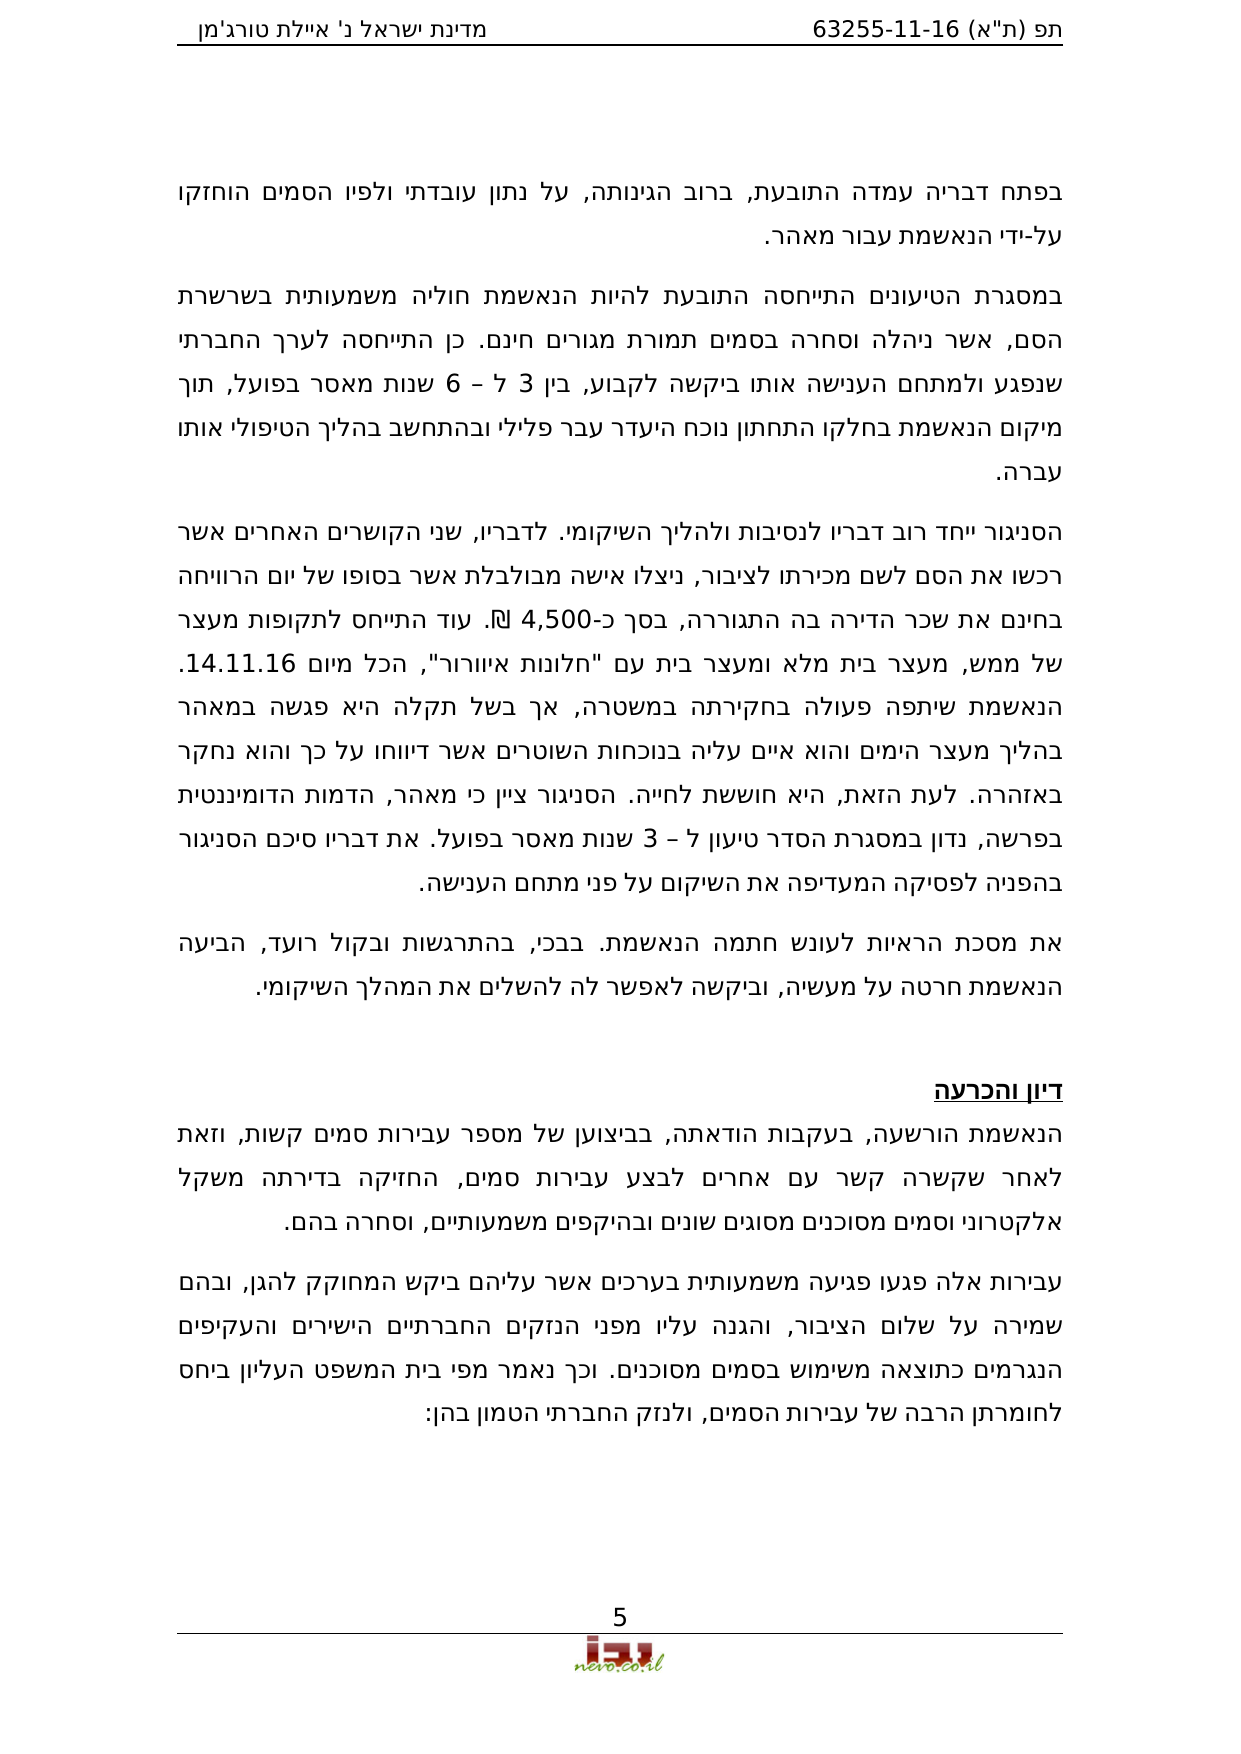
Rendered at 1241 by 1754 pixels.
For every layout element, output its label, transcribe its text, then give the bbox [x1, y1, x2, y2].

text הנאשמת הורשעה, בעקבות הודאתה, בביצוען של מספר עבירות סמים קשות, וזאת לאחר שקשרה קשר עם אחרים לבצע עבירות סמים, החזיקה בדירתה משקל אלקטרוני וסמים מסוכנים מסוגים שונים ובהיקפים משמעותיים, וסחרה בהם. [177, 1119, 1063, 1236]
text בפתח דבריה עמדה התובעת, ברוב הגינותה, על נתון עובדתי ולפיו הסמים הוחזקו על-ידי הנאשמת עבור מאהר. [177, 177, 1063, 250]
text במסגרת הטיעונים התייחסה התובעת להיות הנאשמת חוליה משמעותית בשרשרת הסם, אשר ניהלה וסחרה בסמים תמורת מגורים חינם. כן התייחסה לערך החברתי שנפגע ולמתחם הענישה אותו ביקשה לקבוע, בין 3 ל – 6 שנות מאסר בפועל, תוך מיקום הנאשמת בחלקו התחתון נוכח היעדר עבר פלילי ובהתחשב בהליך הטיפולי אותו עברה. [177, 281, 1063, 486]
picture [574, 1635, 666, 1673]
text את מסכת הראיות לעונש חתמה הנאשמת. בבכי, בהתרגשות ובקול רועד, הביעה הנאשמת חרטה על מעשיה, וביקשה לאפשר לה להשלים את המהלך השיקומי. [177, 928, 1063, 1001]
text עבירות אלה פגעו פגיעה משמעותית בערכים אשר עליהם ביקש המחוקק להגן, ובהם שמירה על שלום הציבור, והגנה עליו מפני הנזקים החברתיים הישירים והעקיפים הנגרמים כתוצאה משימוש בסמים מסוכנים. וכך נאמר מפי בית המשפט העליון ביחס לחומרתן הרבה של עבירות הסמים, ולנזק החברתי הטמון בהן: [177, 1267, 1063, 1428]
text דיון והכרעה [177, 1076, 1063, 1104]
text הסניגור ייחד רוב דבריו לנסיבות ולהליך השיקומי. לדבריו, שני הקושרים האחרים אשר רכשו את הסם לשם מכירתו לציבור, ניצלו אישה מבולבלת אשר בסופו של יום הרוויחה בחינם את שכר הדירה בה התגוררה, בסך כ-4,500 ₪. עוד התייחס לתקופות מעצר של ממש, מעצר בית מלא ומעצר בית עם "חלונות איוורור", הכל מיום 14.11.16. הנאשמת שיתפה פעולה בחקירתה במשטרה, אך בשל תקלה היא פגשה במאהר בהליך מעצר הימים והוא איים עליה בנוכחות השוטרים אשר דיווחו על כך והוא נחקר באזהרה. לעת הזאת, היא חוששת לחייה. הסניגור ציין כי מאהר, הדמות הדומיננטית בפרשה, נדון במסגרת הסדר טיעון ל – 3 שנות מאסר בפועל. את דבריו סיכם הסניגור בהפניה לפסיקה המעדיפה את השיקום על פני מתחם הענישה. [177, 517, 1063, 897]
